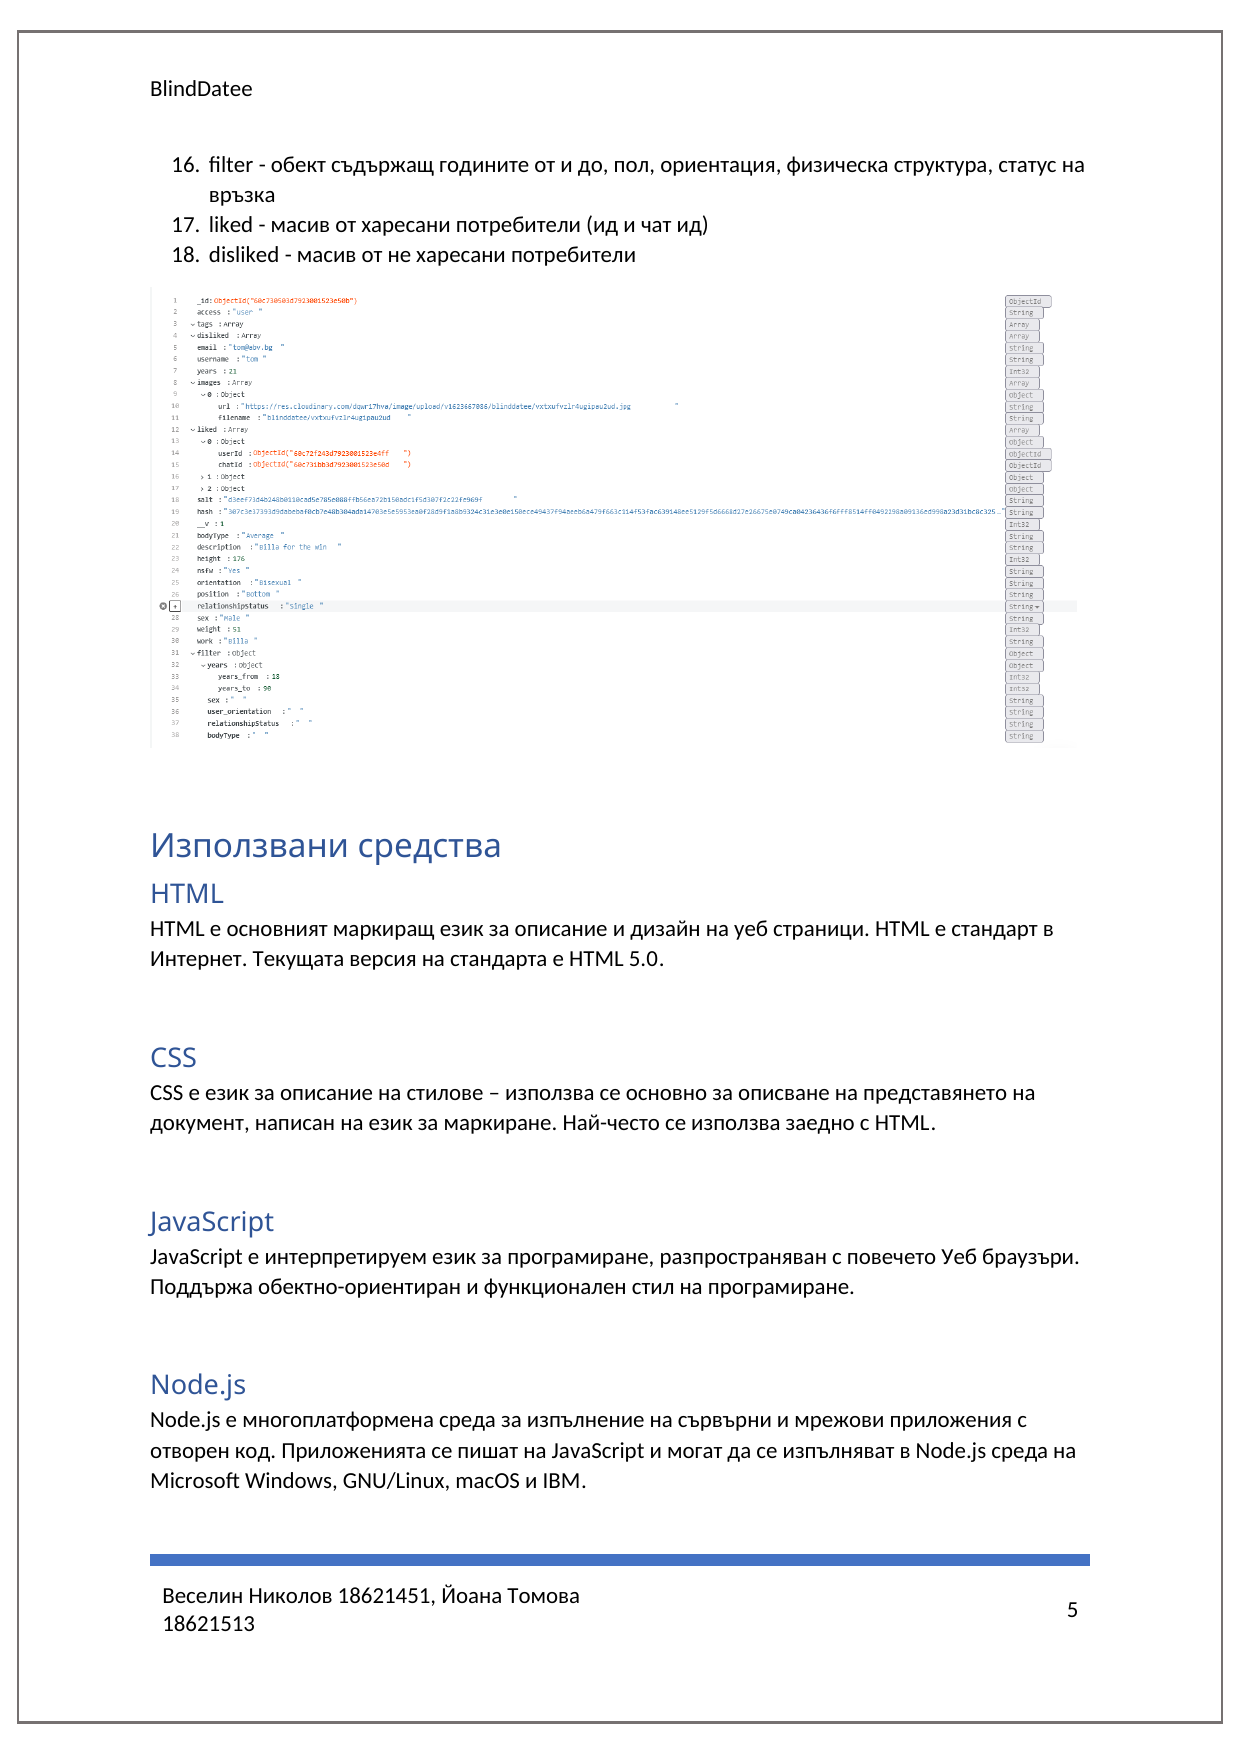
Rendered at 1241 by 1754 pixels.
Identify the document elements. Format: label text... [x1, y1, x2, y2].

subtitle JavaScript [150, 1202, 1090, 1239]
subtitle HTML [150, 874, 1090, 911]
subtitle Използвани средства [150, 821, 1090, 867]
picture [150, 287, 1077, 748]
list filter - обект съдържащ годините от и до, пол, ориентация, физическа структура, статус на връзка [171, 150, 1090, 208]
text HTML е основният маркиращ език за описание и дизайн на уеб страници. HTML е стандарт в Интернет. Текущата версия на стандарта е HTML 5.0. [150, 914, 1090, 973]
subtitle Node.js [150, 1366, 1090, 1403]
text Node.js е многоплатформена среда за изпълнение на сървърни и мрежови приложения с отворен код. Приложенията се пишат на JavaScript и могат да се изпълняват в Node.js среда на Microsoft Windows, GNU/Linux, macOS и IBM. [150, 1406, 1090, 1494]
text JavaScript е интерпретируем език за програмиране, разпространяван с повечето Уеб браузъри. Поддържа обектно-ориентиран и функционален стил на програмиране. [150, 1242, 1090, 1300]
list disliked - масив от не харесани потребители [171, 241, 1090, 269]
list liked - масив от харесани потребители (ид и чат ид) [171, 210, 1090, 238]
text CSS е език за описание на стилове – използва се основно за описване на представянето на документ, написан на език за маркиране. Най-често се използва заедно с HTML. [150, 1078, 1090, 1136]
subtitle CSS [150, 1038, 1090, 1075]
